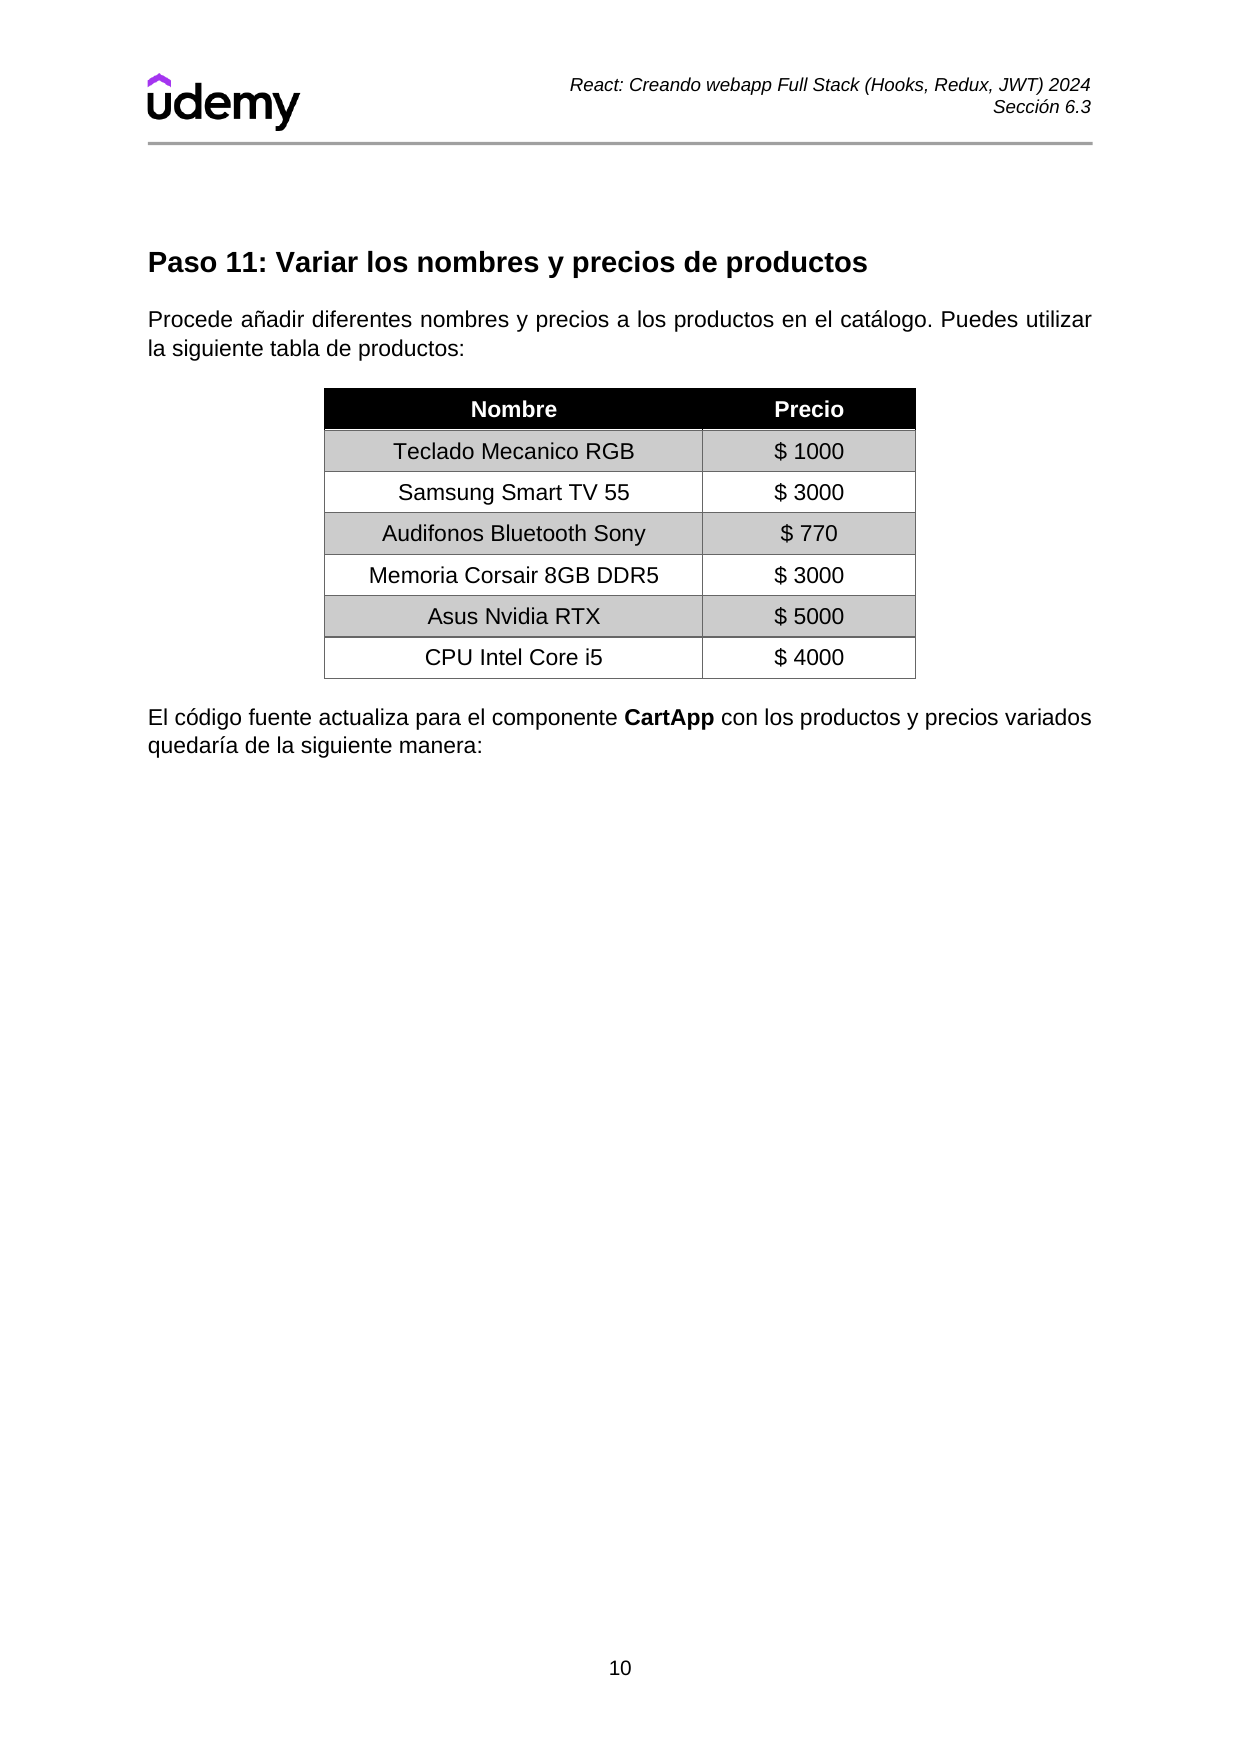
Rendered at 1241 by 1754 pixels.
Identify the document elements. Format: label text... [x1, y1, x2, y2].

table_cell Asus Nvidia RTX [325, 596, 702, 636]
table_cell $ 1000 [703, 431, 915, 471]
table_cell $ 3000 [703, 555, 915, 595]
table_cell Audifonos Bluetooth Sony [325, 513, 702, 554]
table_header Precio [703, 389, 915, 429]
table_cell $ 3000 [703, 472, 915, 512]
table_cell $ 5000 [703, 596, 915, 636]
table_cell Teclado Mecanico RGB [325, 431, 702, 471]
table_cell Samsung Smart TV 55 [325, 472, 702, 512]
table_header Nombre [325, 389, 702, 429]
text El código fuente actualiza para el componente CartApp con los productos y precios variados quedaría de la siguiente manera: [148, 704, 1092, 758]
table_cell Memoria Corsair 8GB DDR5 [325, 555, 702, 595]
table_cell $ 4000 [703, 638, 915, 678]
table_cell CPU Intel Core i5 [325, 638, 702, 678]
text Paso 11: Variar los nombres y precios de productos [148, 245, 1092, 279]
table_cell $ 770 [703, 513, 915, 554]
text Procede añadir diferentes nombres y precios a los productos en el catálogo. Puedes utilizar la siguiente tabla de productos: [148, 306, 1092, 361]
picture [147, 73, 301, 131]
